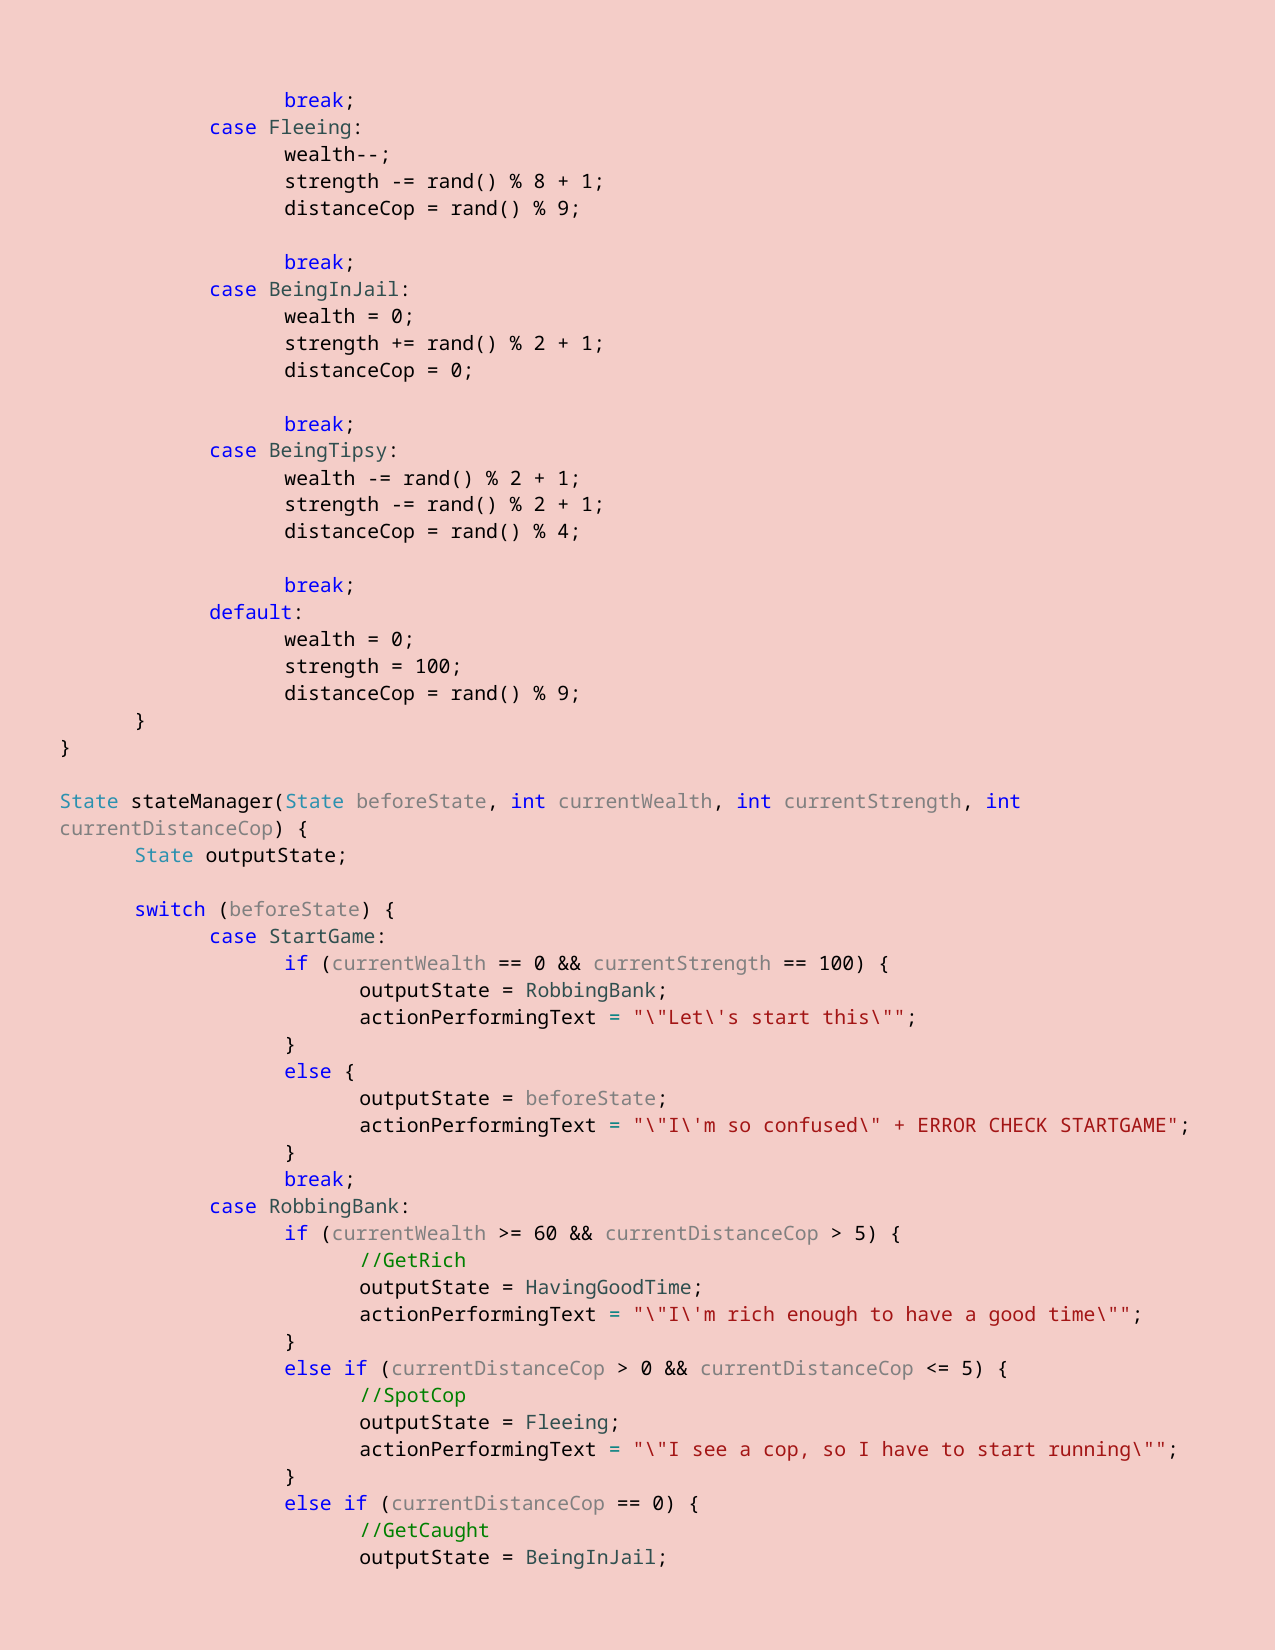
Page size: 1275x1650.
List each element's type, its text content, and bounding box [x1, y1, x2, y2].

text } [59, 1462, 1216, 1489]
text distanceCop = 0; [59, 356, 1216, 383]
text } [59, 1138, 1216, 1165]
text actionPerformingText = "\"I\'m so confused\" + ERROR CHECK STARTGAME"; [59, 1111, 1216, 1138]
text distanceCop = rand() % 9; [59, 679, 1216, 707]
text else { [59, 1057, 1216, 1084]
text case StartGame: [59, 922, 1216, 949]
text if (currentWealth == 0 && currentStrength == 100) { [59, 949, 1216, 976]
text wealth--; [59, 140, 1216, 167]
text State stateManager(State beforeState, int currentWealth, int currentStrength, int currentDistanceCop) { [59, 787, 1216, 841]
text //GetCaught [59, 1516, 1216, 1543]
text case Fleeing: [59, 113, 1216, 140]
text break; [59, 248, 1216, 275]
text if (currentWealth >= 60 && currentDistanceCop > 5) { [59, 1219, 1216, 1246]
text //GetRich [59, 1246, 1216, 1273]
text else if (currentDistanceCop == 0) { [59, 1489, 1216, 1516]
text distanceCop = rand() % 9; [59, 194, 1216, 221]
text case BeingTipsy: [59, 437, 1216, 464]
text wealth = 0; [59, 302, 1216, 329]
text outputState = HavingGoodTime; [59, 1273, 1216, 1300]
text outputState = RobbingBank; [59, 976, 1216, 1003]
text actionPerformingText = "\"I see a cop, so I have to start running\""; [59, 1435, 1216, 1462]
text switch (beforeState) { [59, 895, 1216, 922]
text } [59, 1327, 1216, 1354]
text break; [59, 410, 1216, 437]
text outputState = beforeState; [59, 1084, 1216, 1111]
text distanceCop = rand() % 4; [59, 518, 1216, 545]
text State outputState; [59, 841, 1216, 868]
text wealth = 0; [59, 626, 1216, 653]
text } [59, 733, 1216, 761]
text case RobbingBank: [59, 1192, 1216, 1219]
text strength = 100; [59, 653, 1216, 679]
text outputState = Fleeing; [59, 1408, 1216, 1435]
text actionPerformingText = "\"Let\'s start this\""; [59, 1003, 1216, 1030]
text case BeingInJail: [59, 275, 1216, 302]
text strength += rand() % 2 + 1; [59, 329, 1216, 356]
text //SpotCop [59, 1381, 1216, 1408]
text default: [59, 599, 1216, 626]
text break; [59, 86, 1216, 113]
text actionPerformingText = "\"I\'m rich enough to have a good time\""; [59, 1300, 1216, 1327]
text strength -= rand() % 8 + 1; [59, 167, 1216, 194]
text outputState = BeingInJail; [59, 1543, 1216, 1570]
text wealth -= rand() % 2 + 1; [59, 464, 1216, 491]
text } [59, 1030, 1216, 1057]
text else if (currentDistanceCop > 0 && currentDistanceCop <= 5) { [59, 1354, 1216, 1381]
text break; [59, 572, 1216, 599]
text } [59, 707, 1216, 733]
text break; [59, 1165, 1216, 1192]
text strength -= rand() % 2 + 1; [59, 491, 1216, 518]
